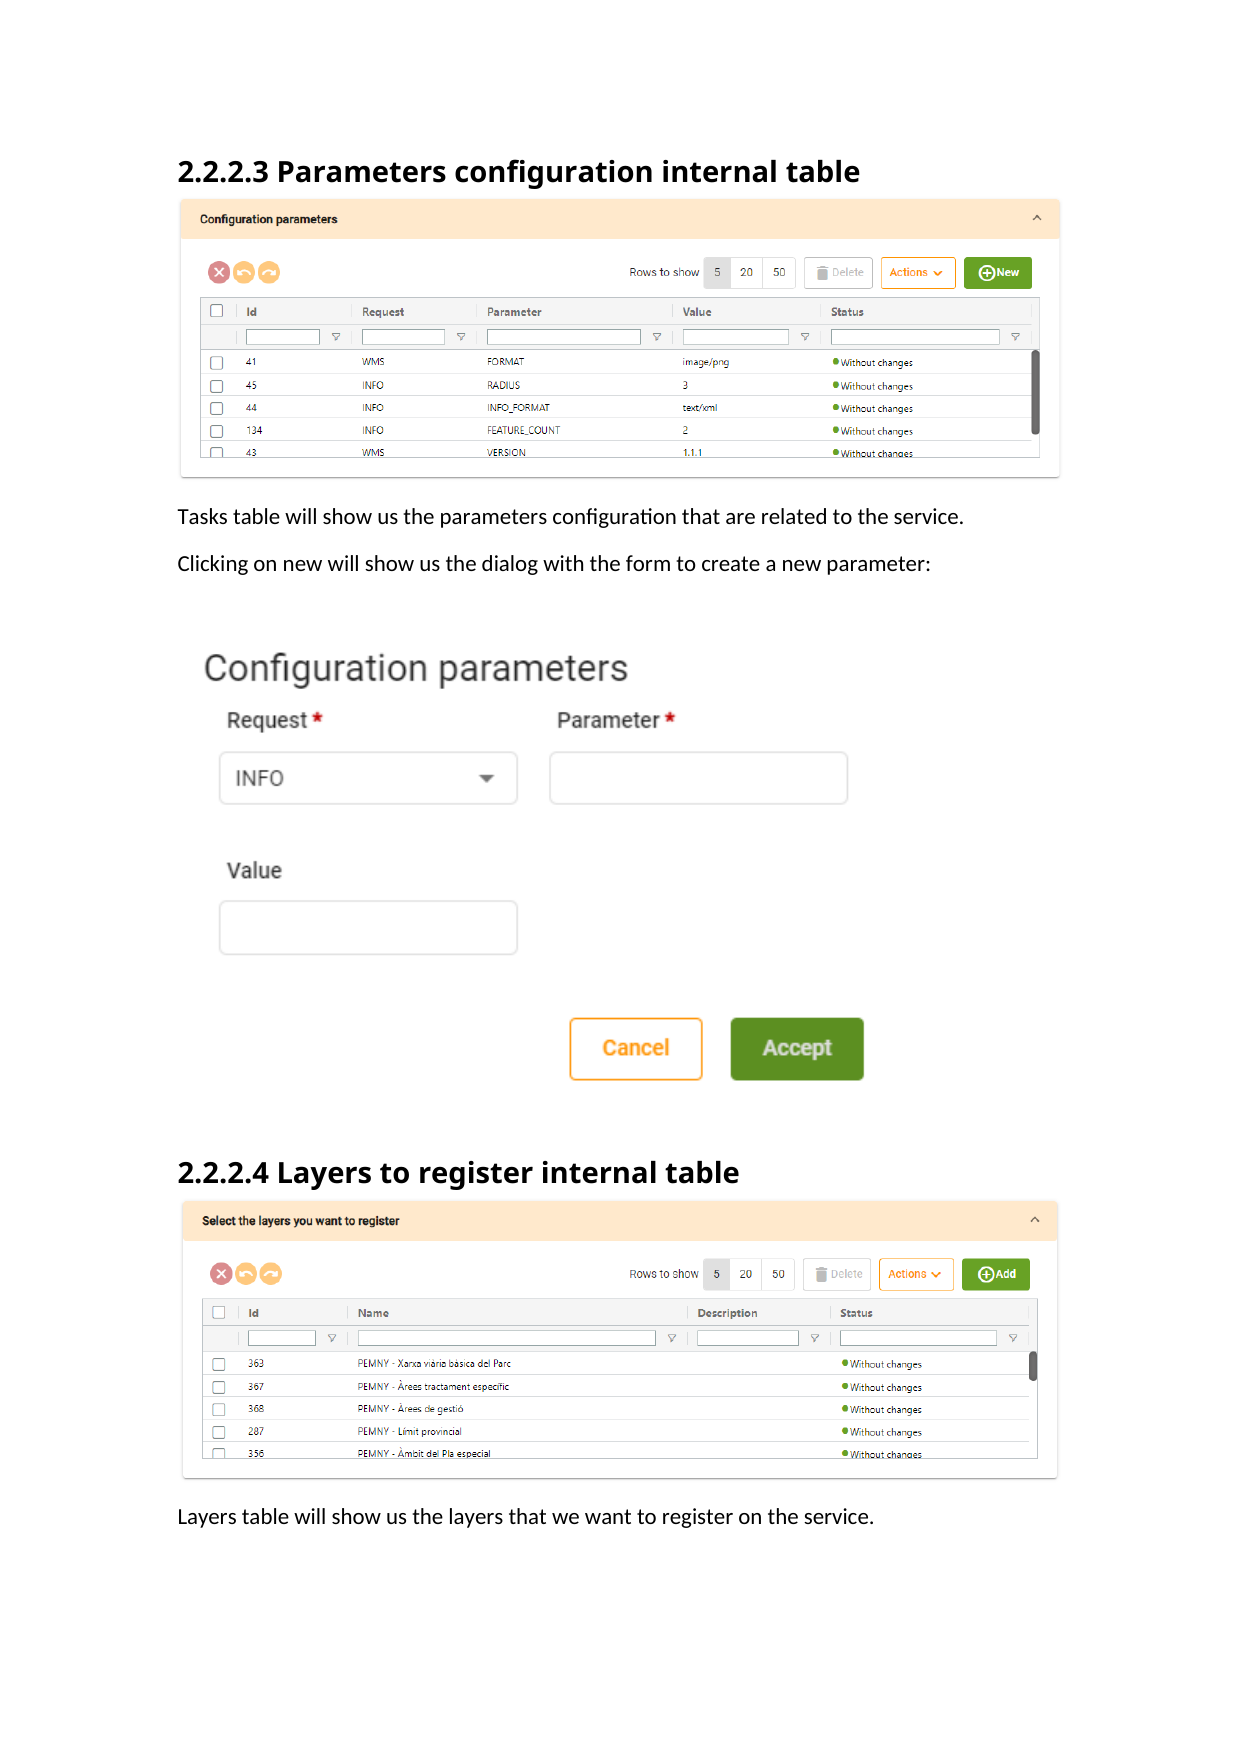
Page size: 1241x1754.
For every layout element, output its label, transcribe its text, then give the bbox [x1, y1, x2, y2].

picture [177, 1194, 1063, 1484]
picture [177, 194, 1063, 483]
picture [177, 595, 897, 1087]
subtitle 2.2.2.4 Layers to register internal table [177, 1152, 1063, 1192]
text Tasks table will show us the parameters configuration that are related to the service. [177, 502, 1063, 530]
text Layers table will show us the layers that we want to register on the service. [177, 1502, 1063, 1530]
text Clicking on new will show us the dialog with the form to create a new parameter: [177, 549, 1063, 577]
subtitle 2.2.2.3 Parameters configuration internal table [177, 152, 1063, 191]
